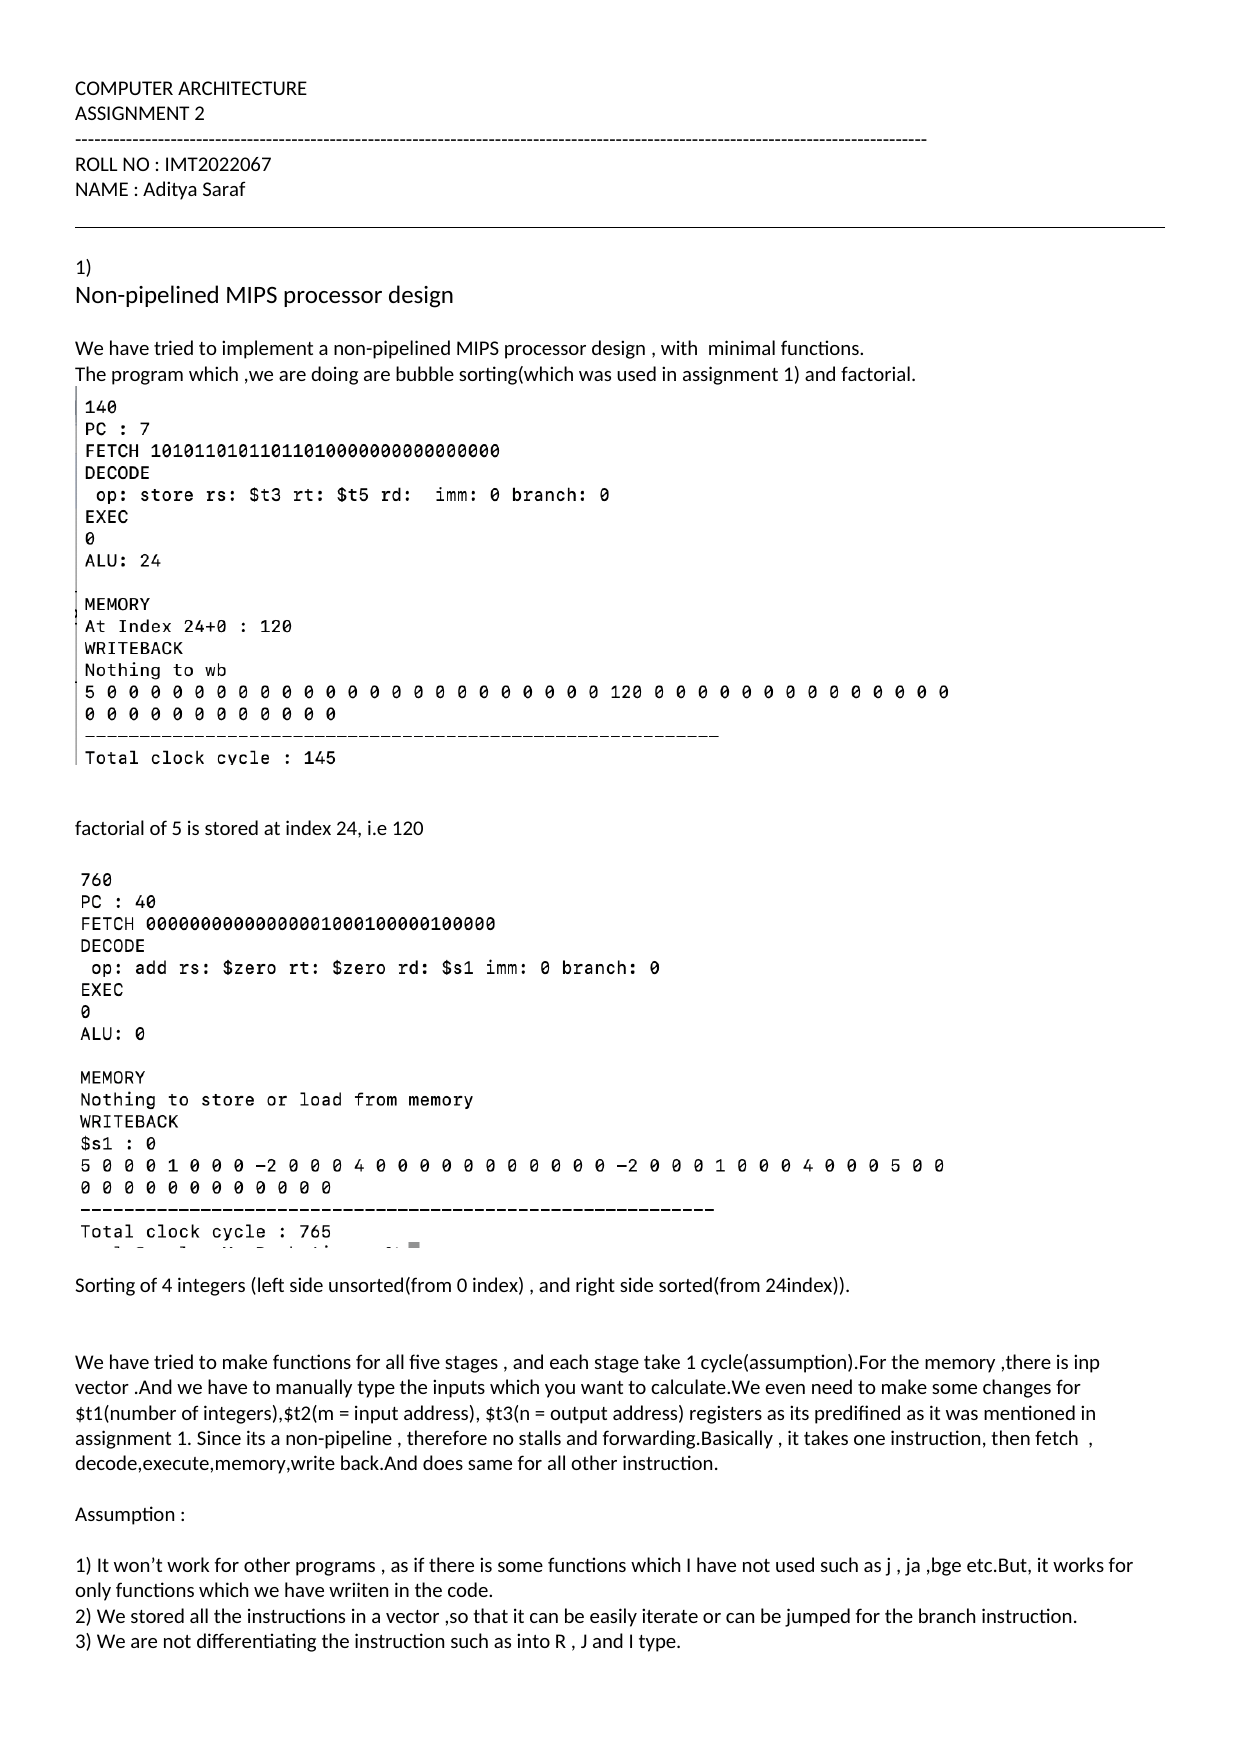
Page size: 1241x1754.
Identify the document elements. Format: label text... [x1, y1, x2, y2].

text 1) [75, 254, 1165, 279]
text factorial of 5 is stored at index 24, i.e 120 [75, 815, 1165, 841]
text Sorting of 4 integers (left side unsorted(from 0 index) , and right side sorted(from 24index)). [75, 1273, 1165, 1298]
text COMPUTER ARCHITECTURE [75, 75, 1165, 100]
text We have tried to make functions for all five stages , and each stage take 1 cycle(assumption).For the memory ,there is inp vector .And we have to manually type the inputs which you want to calculate.We even need to make some changes for $t1(number of integers),$t2(m = input address), $t3(n = output address) registers as its predifined as it was mentioned in assignment 1. Since its a non-pipeline , therefore no stalls and forwarding.Basically , it takes one instruction, then fetch , decode,execute,memory,write back.And does same for all other instruction. [75, 1349, 1165, 1476]
text -------------------------------------------------------------------------------------------------------------------------------------- ROLL NO : IMT2022067 [75, 126, 1165, 177]
text ASSIGNMENT 2 [75, 100, 1165, 126]
text Non-pipelined MIPS processor design [75, 279, 1165, 310]
list We stored all the instructions in a vector ,so that it can be easily iterate or can be jumped for the branch instruction. [75, 1603, 1165, 1628]
picture [75, 386, 963, 765]
picture [75, 866, 957, 1248]
text The program which ,we are doing are bubble sorting(which was used in assignment 1) and factorial. [75, 361, 1165, 386]
text NAME : Aditya Saraf [75, 177, 1165, 202]
list It won’t work for other programs , as if there is some functions which I have not used such as j , ja ,bge etc.But, it works for only functions which we have wriiten in the code. [75, 1552, 1165, 1603]
list We are not differentiating the instruction such as into R , J and I type. [75, 1628, 1165, 1654]
text We have tried to implement a non-pipelined MIPS processor design , with minimal functions. [75, 335, 1165, 361]
text Assumption : [75, 1501, 1165, 1527]
